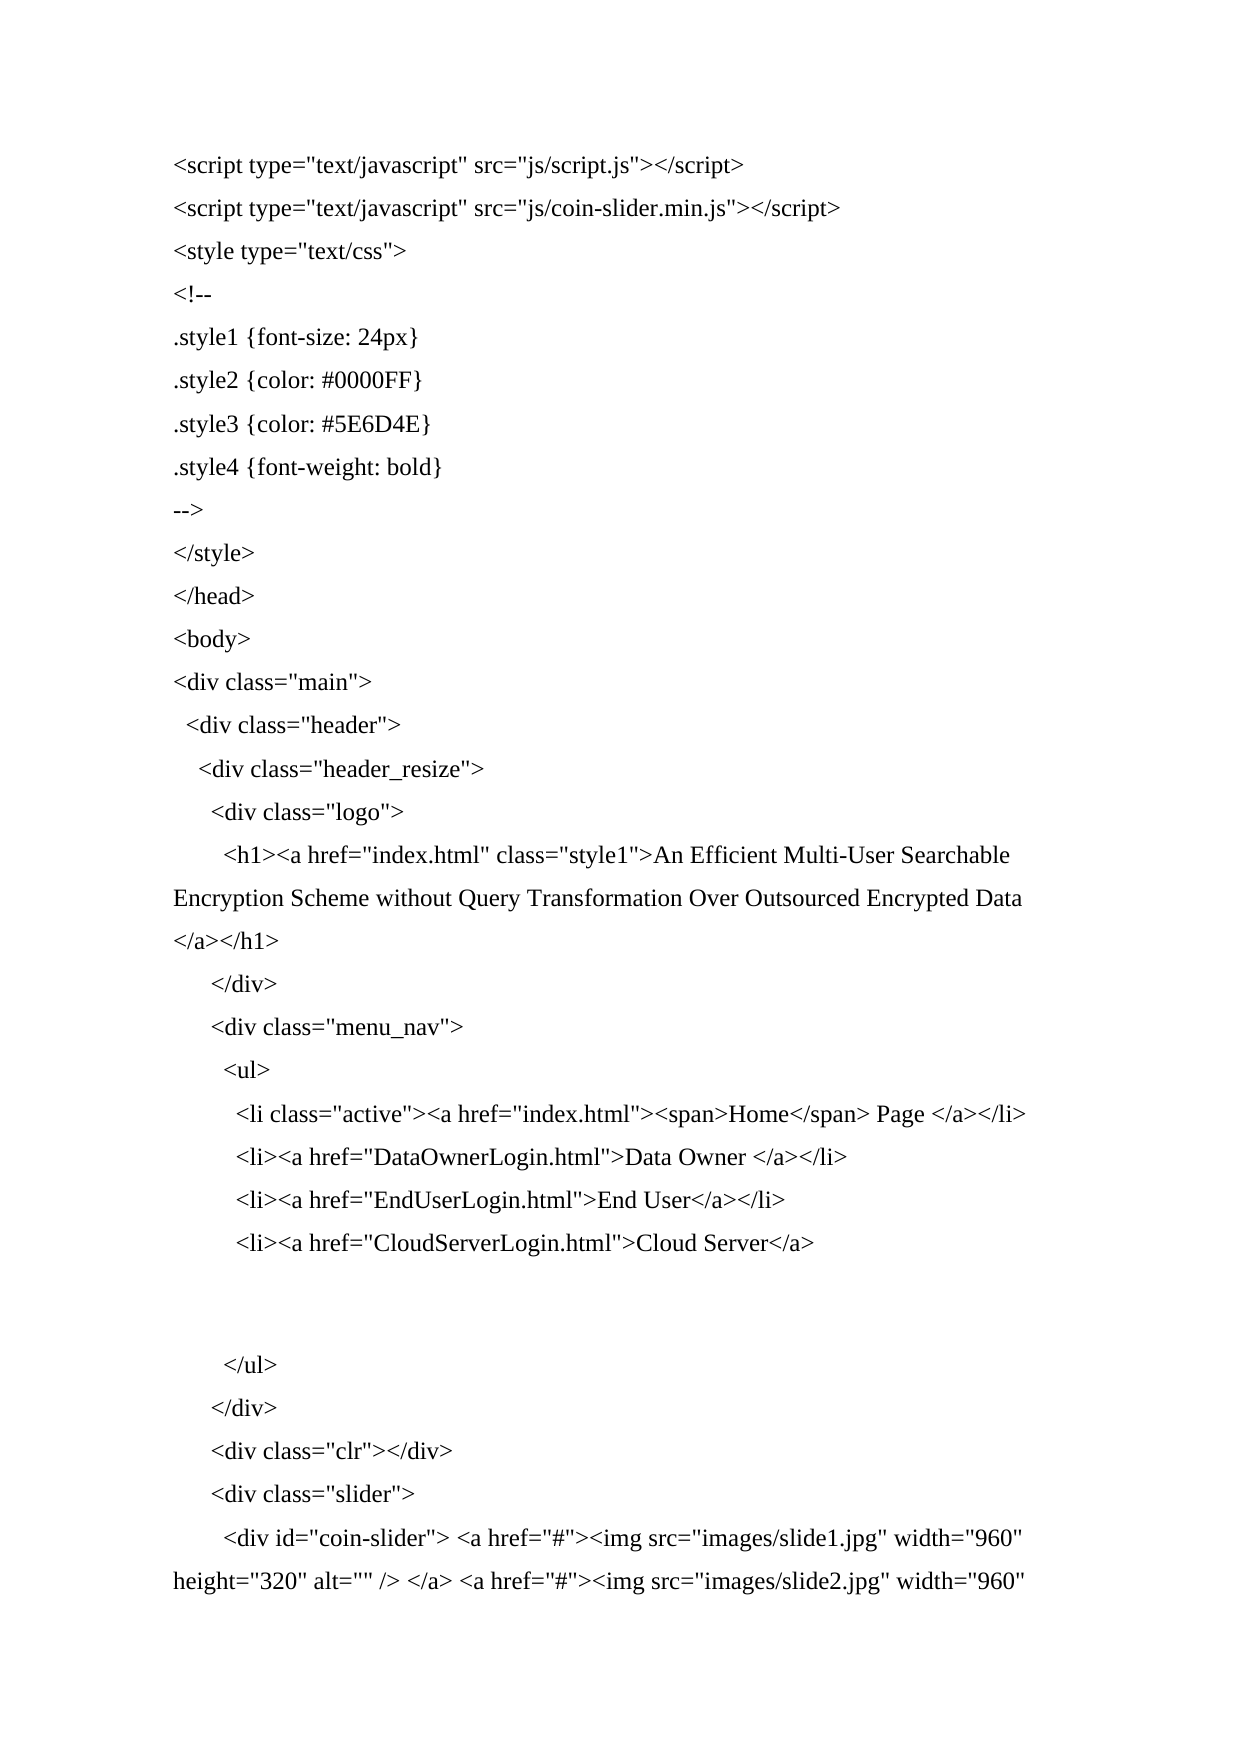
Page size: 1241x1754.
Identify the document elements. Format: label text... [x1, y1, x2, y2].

text <!-- [173, 279, 1090, 308]
text <div class="main"> [173, 667, 1090, 696]
text <div class="logo"> [173, 797, 1090, 826]
text <ul> [173, 1056, 1090, 1084]
text --> [173, 495, 1090, 524]
text .style3 {color: #5E6D4E} [173, 409, 1090, 437]
text .style1 {font-size: 24px} [173, 322, 1090, 351]
text .style2 {color: #0000FF} [173, 366, 1090, 394]
text </div> [173, 969, 1090, 998]
text <div class="header_resize"> [173, 754, 1090, 782]
text <li><a href="CloudServerLogin.html">Cloud Server</a> [173, 1228, 1090, 1257]
text .style4 {font-weight: bold} [173, 452, 1090, 481]
text <li class="active"><a href="index.html"><span>Home</span> Page </a></li> [173, 1099, 1090, 1127]
text </a></h1> [173, 926, 1090, 955]
text </div> [173, 1393, 1090, 1422]
text <h1><a href="index.html" class="style1">An Efficient Multi-User Searchable Encryption Scheme without Query Transformation Over Outsourced Encrypted Data [173, 840, 1090, 912]
text <body> [173, 624, 1090, 653]
text <div class="header"> [173, 711, 1090, 739]
text </style> [173, 538, 1090, 567]
text <div class="clr"></div> [173, 1436, 1090, 1465]
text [173, 1523, 1090, 1594]
text </ul> [173, 1350, 1090, 1379]
text <div class="slider"> [173, 1479, 1090, 1508]
text <script type="text/javascript" src="js/script.js"></script> [173, 150, 1090, 179]
text <li><a href="EndUserLogin.html">End User</a></li> [173, 1185, 1090, 1214]
text </head> [173, 581, 1090, 610]
text <script type="text/javascript" src="js/coin-slider.min.js"></script> [173, 193, 1090, 222]
text <li><a href="DataOwnerLogin.html">Data Owner </a></li> [173, 1142, 1090, 1171]
text <style type="text/css"> [173, 236, 1090, 265]
text <div class="menu_nav"> [173, 1012, 1090, 1041]
